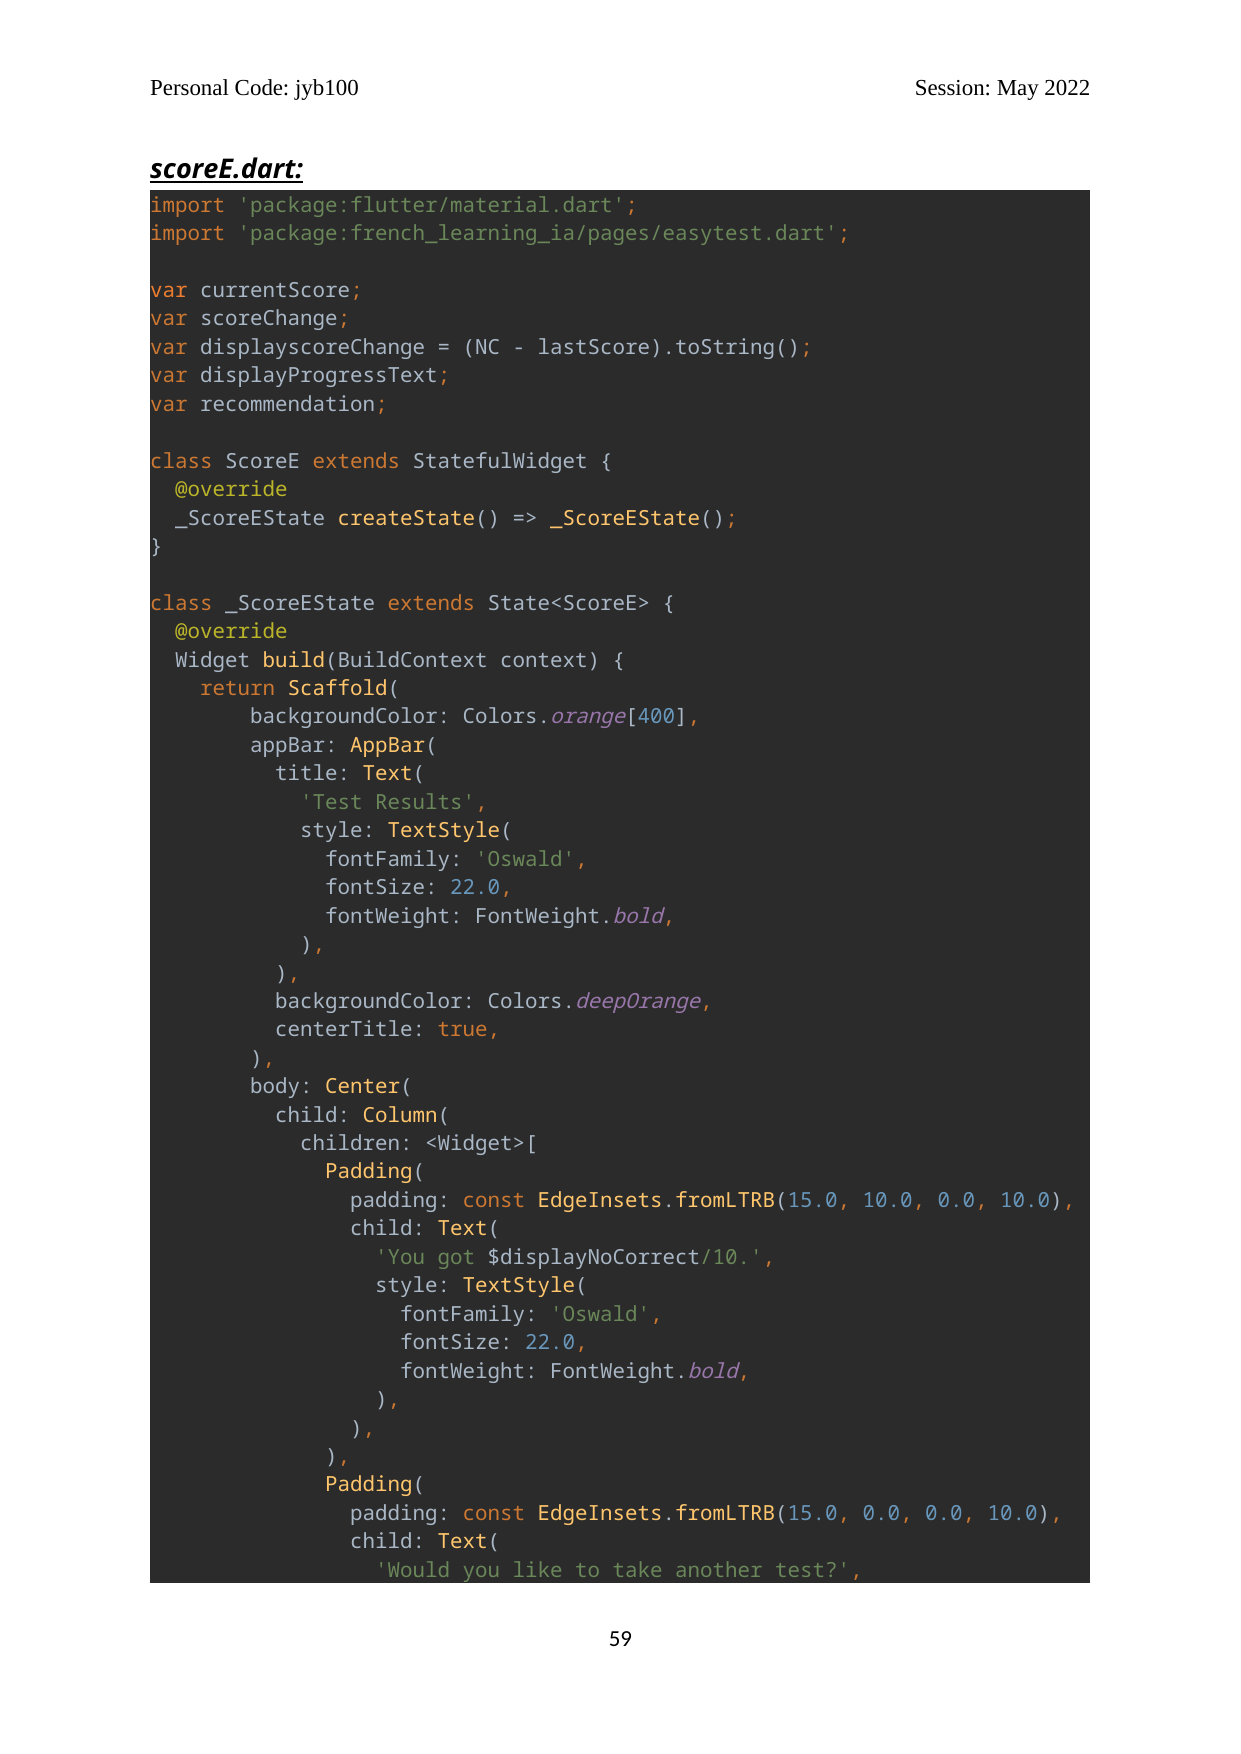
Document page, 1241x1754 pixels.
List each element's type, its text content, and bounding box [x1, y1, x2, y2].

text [150, 190, 1090, 1583]
subtitle scoreE.dart: [150, 150, 1090, 187]
